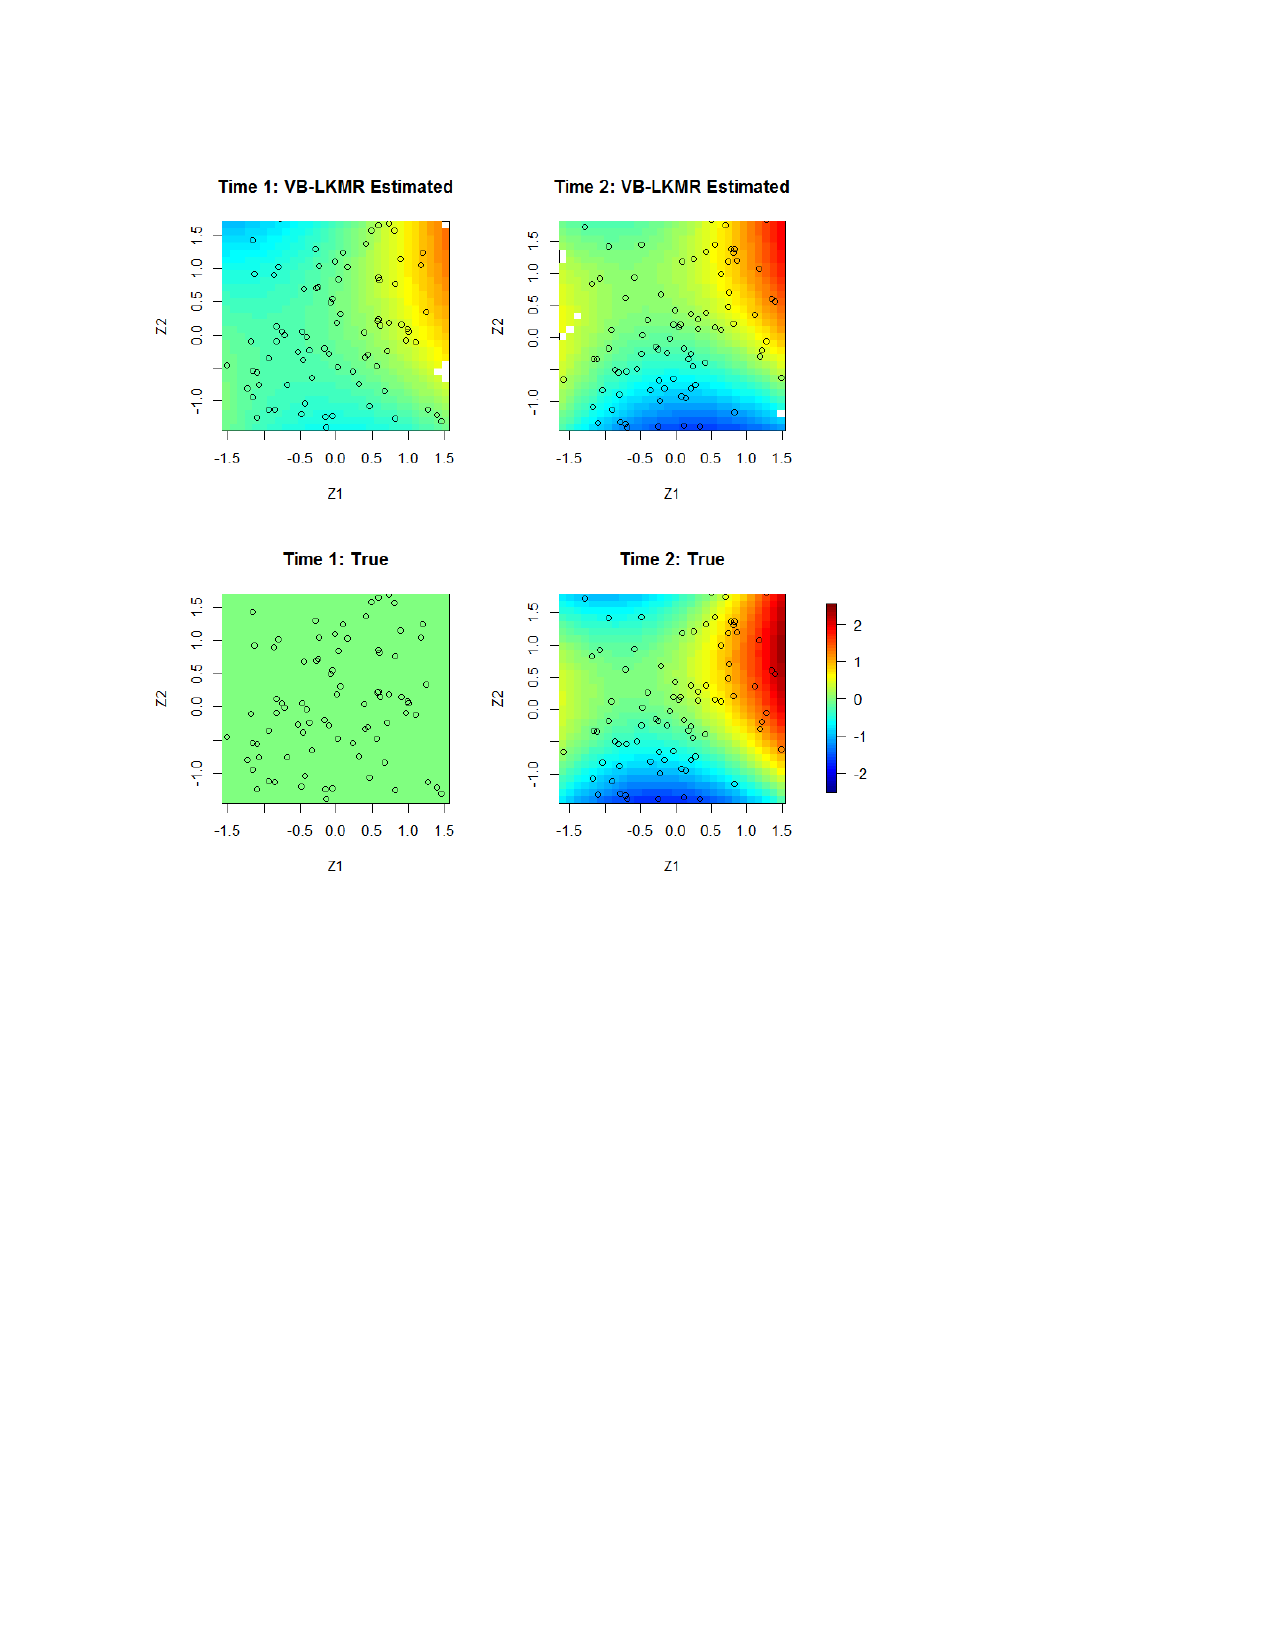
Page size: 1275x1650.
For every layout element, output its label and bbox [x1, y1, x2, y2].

picture [150, 150, 893, 893]
